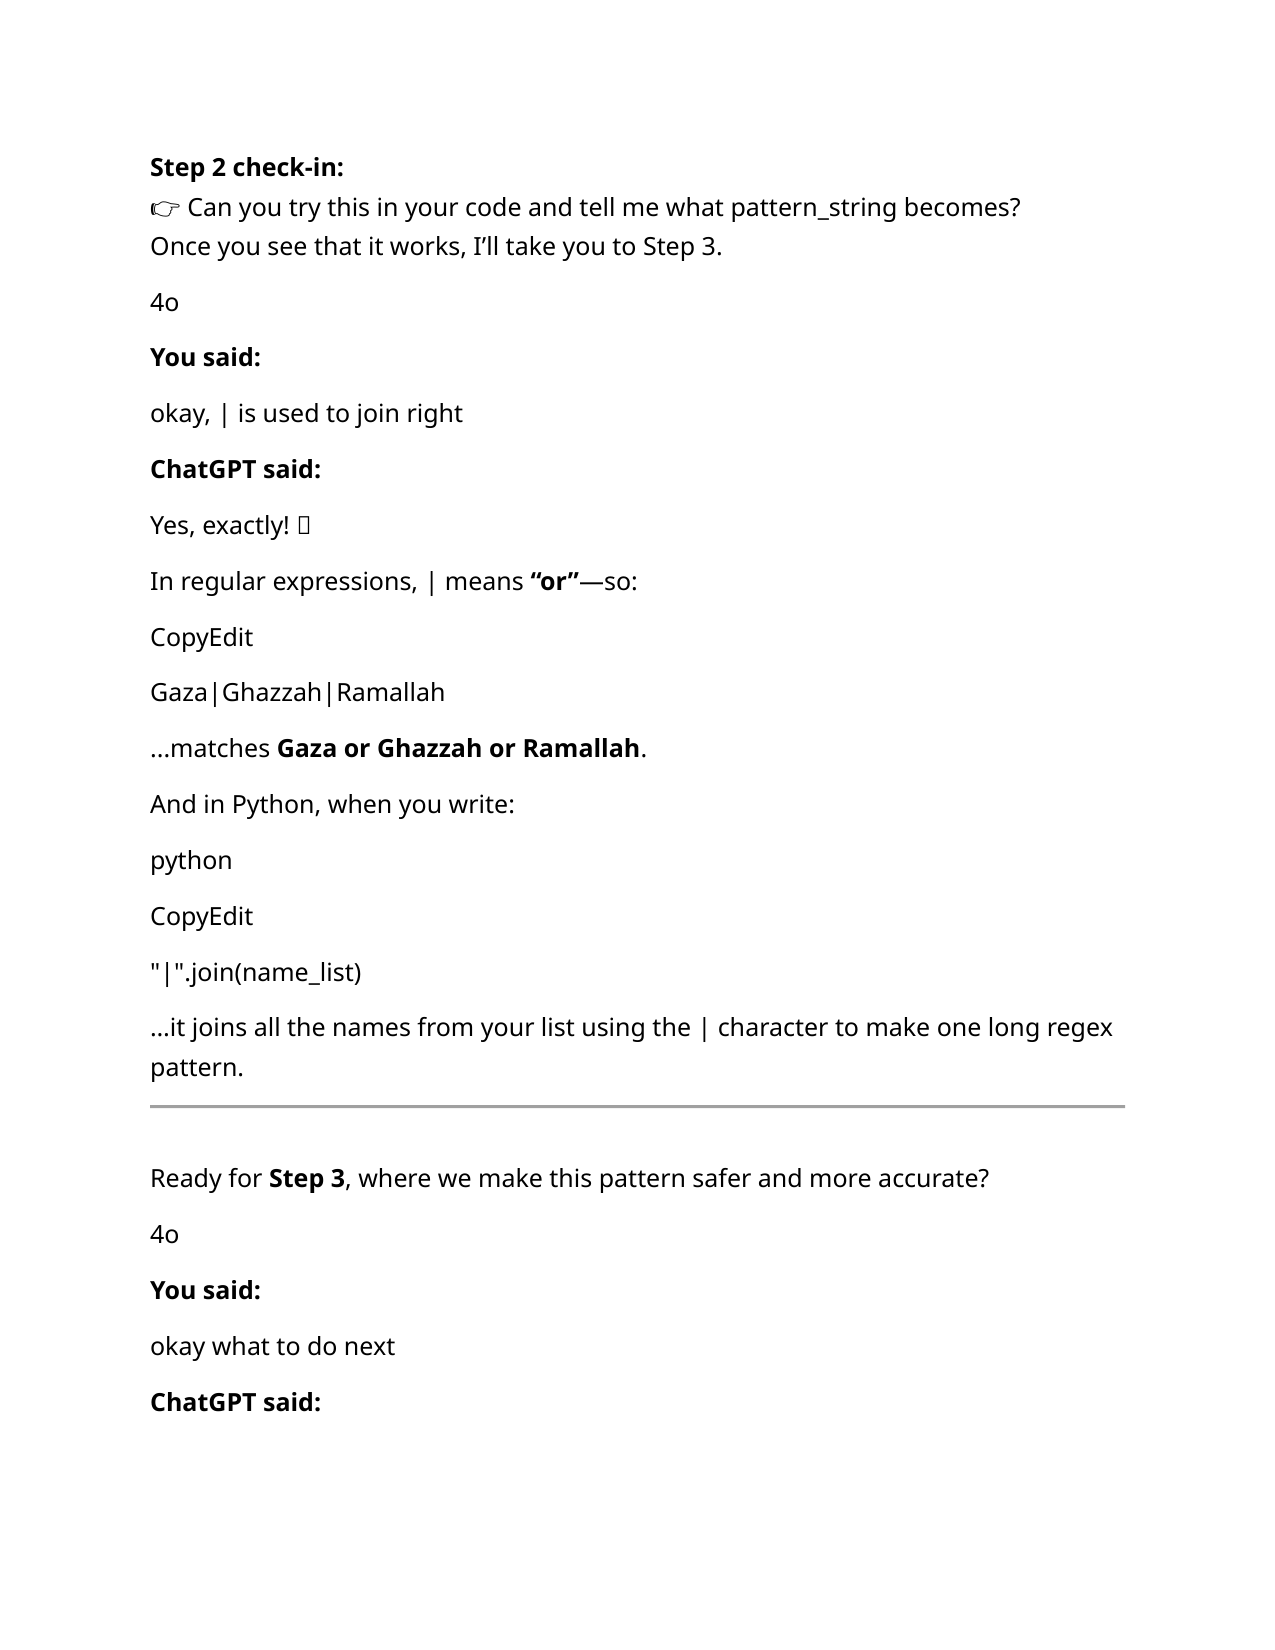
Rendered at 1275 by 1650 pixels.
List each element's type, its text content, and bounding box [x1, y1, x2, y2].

text ChatGPT said: [150, 452, 1125, 486]
text Yes, exactly! ✅ [150, 507, 1125, 542]
text You said: [150, 340, 1125, 374]
text python [150, 842, 1125, 877]
text okay, | is used to join right [150, 396, 1125, 430]
text In regular expressions, | means “or”—so: [150, 563, 1125, 597]
text 4o [150, 284, 1125, 318]
text Gaza|Ghazzah|Ramallah [150, 675, 1125, 709]
text 4o [150, 1217, 1125, 1251]
text CopyEdit [150, 619, 1125, 653]
text And in Python, when you write: [150, 787, 1125, 821]
text Step 2 check-in: 👉 Can you try this in your code and tell me what pattern_string becomes? Once you see that it works, I’ll take you to Step 3. [150, 150, 1125, 262]
text okay what to do next [150, 1328, 1125, 1362]
text CopyEdit [150, 898, 1125, 932]
text You said: [150, 1272, 1125, 1307]
text …it joins all the names from your list using the | character to make one long regex pattern. [150, 1010, 1125, 1083]
text Ready for Step 3, where we make this pattern safer and more accurate? [150, 1161, 1125, 1195]
text ...matches Gaza or Ghazzah or Ramallah. [150, 731, 1125, 765]
text "|".join(name_list) [150, 954, 1125, 988]
text ChatGPT said: [150, 1384, 1125, 1418]
